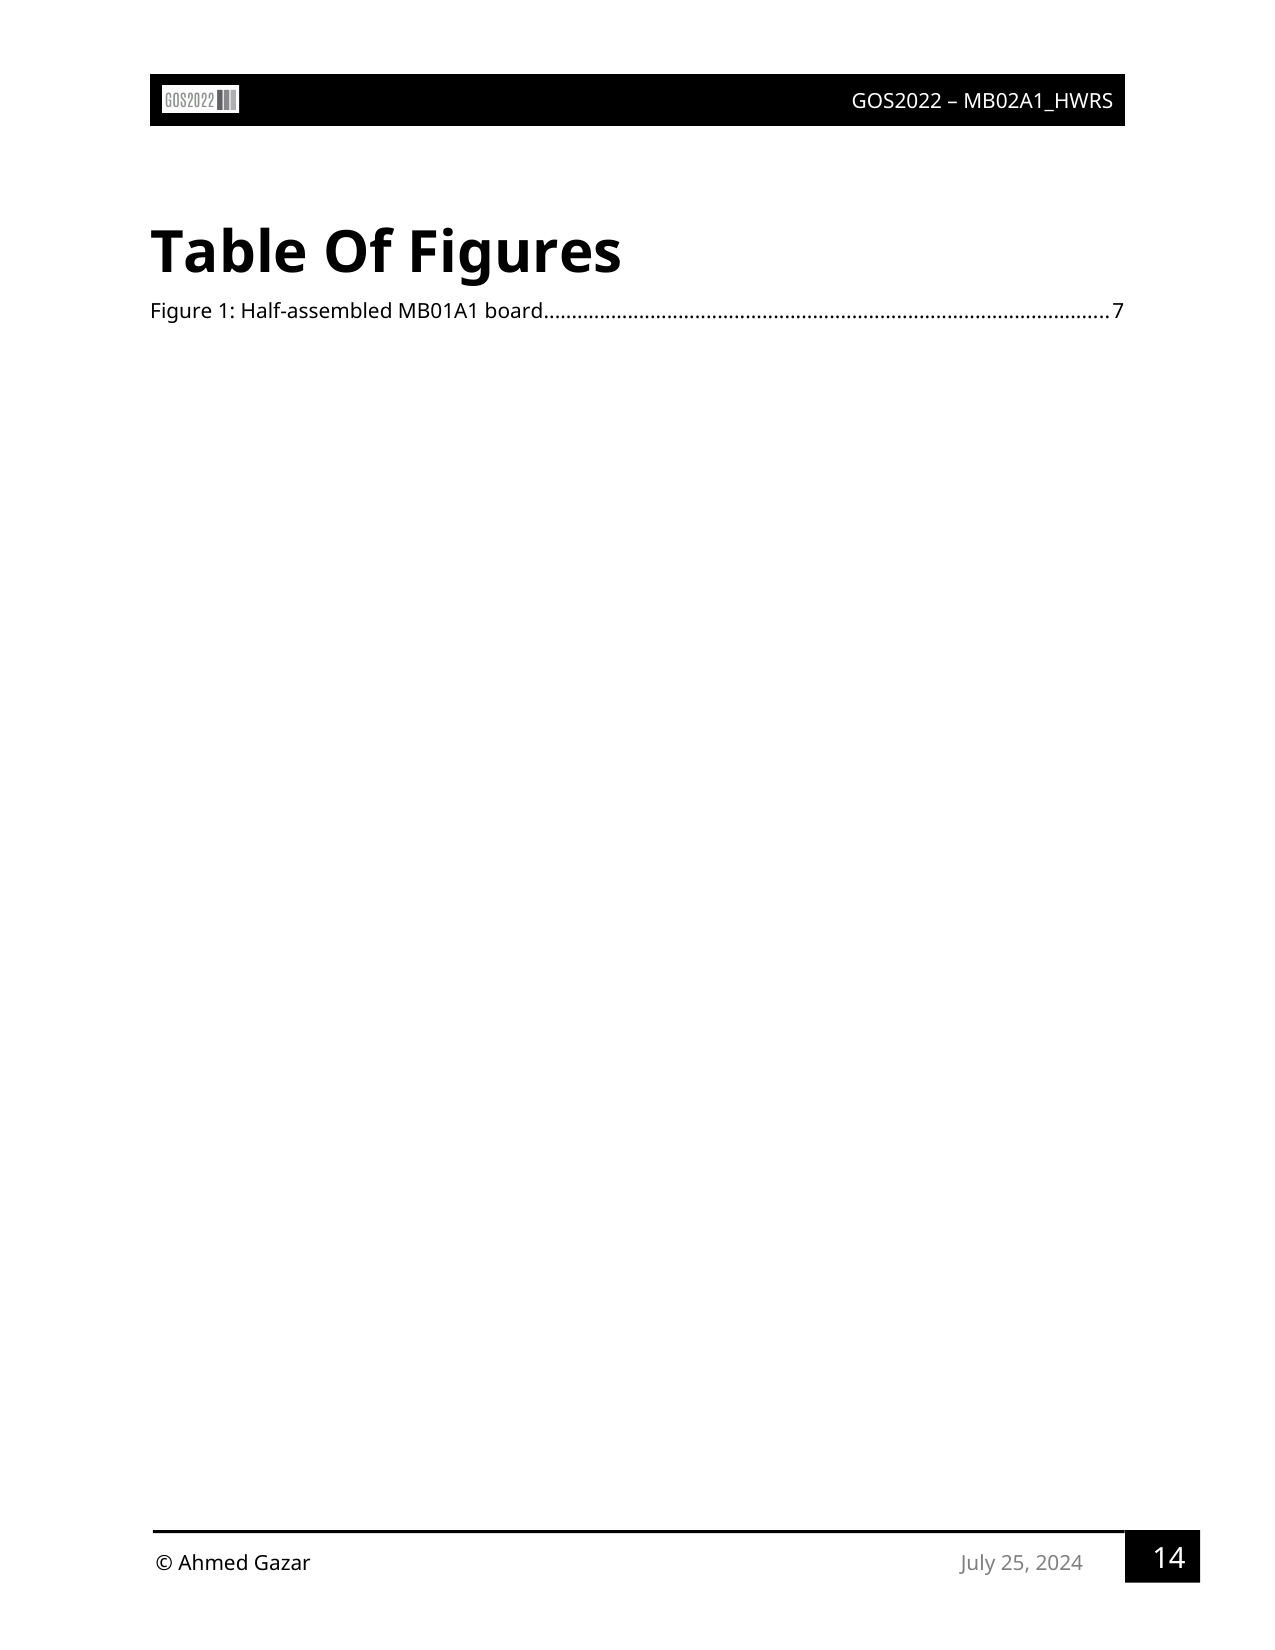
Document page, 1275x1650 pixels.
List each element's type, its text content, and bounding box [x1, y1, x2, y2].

picture [162, 85, 240, 113]
subtitle Table Of Figures [150, 210, 1125, 290]
text Figure 1: Half-assembled MB01A1 board 7 [150, 296, 1125, 324]
